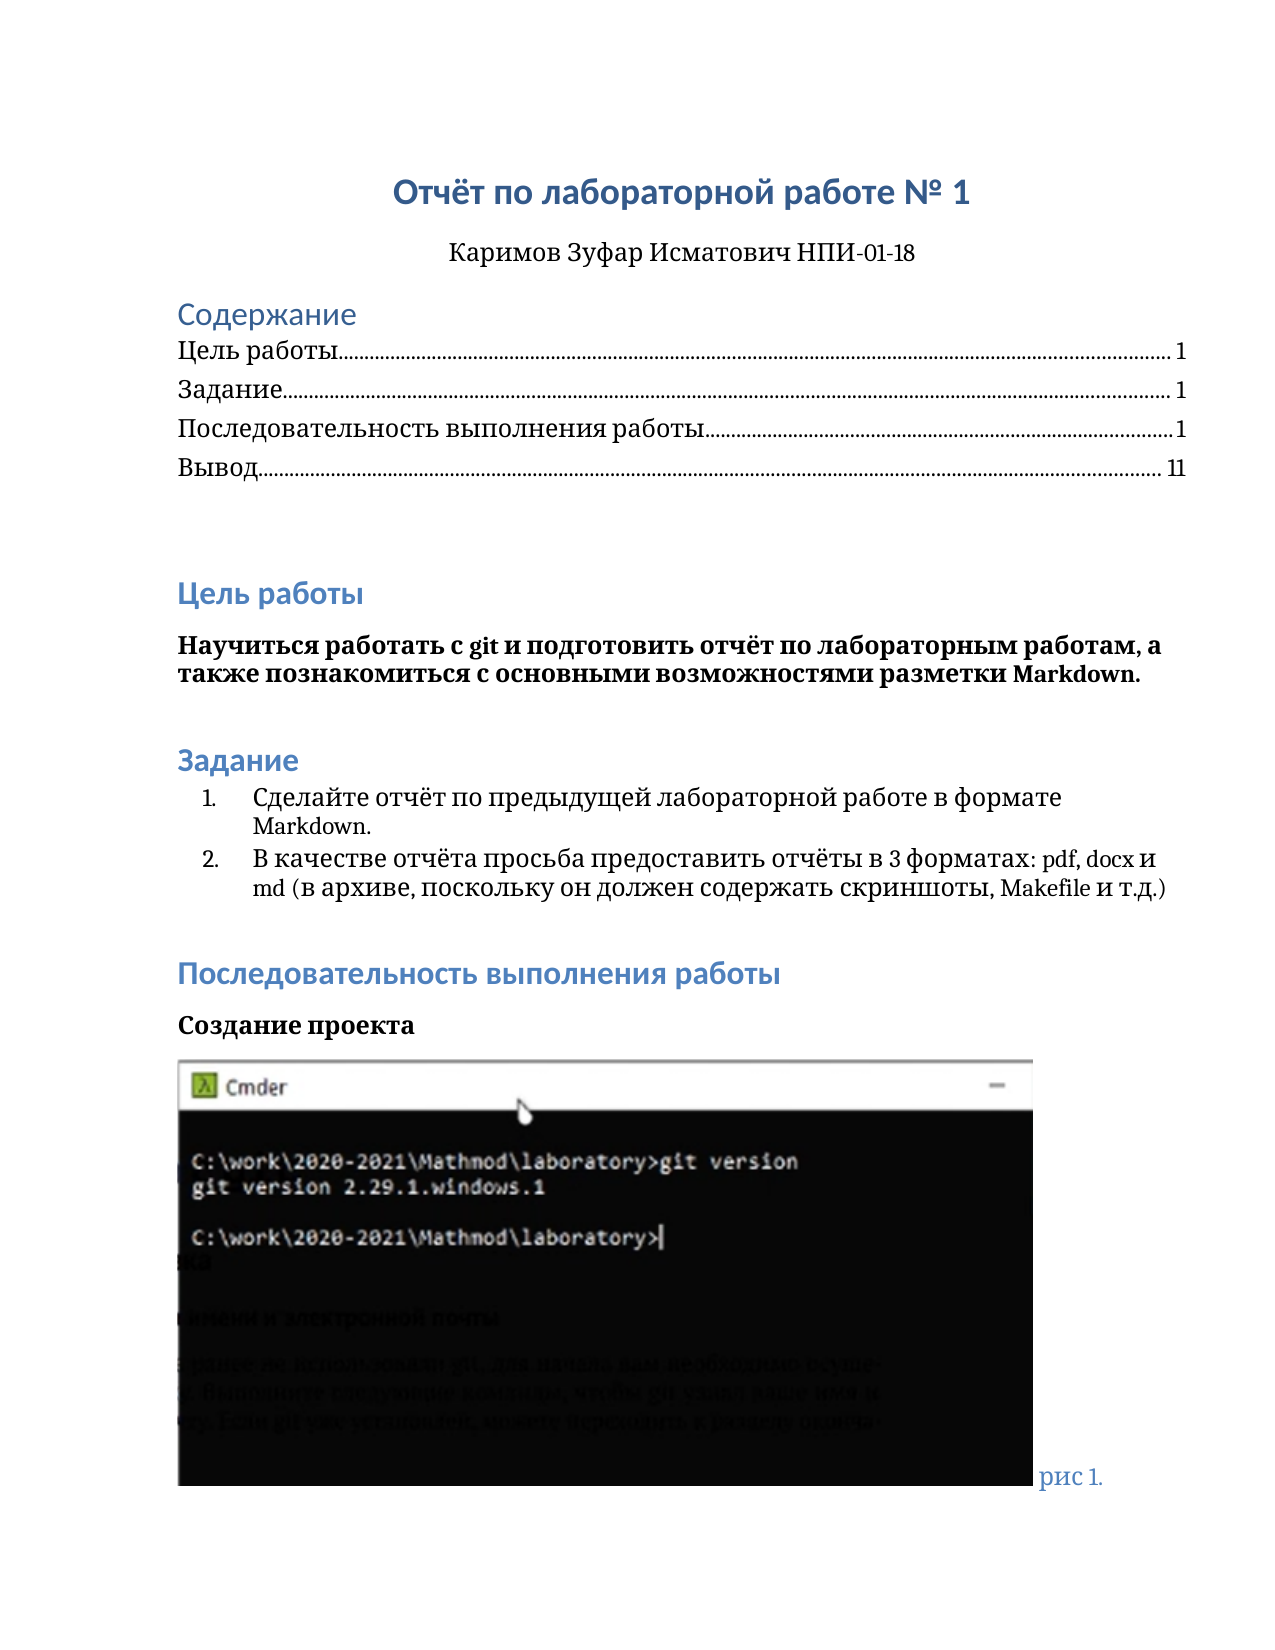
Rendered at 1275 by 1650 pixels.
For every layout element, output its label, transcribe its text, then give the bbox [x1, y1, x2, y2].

text Каримов Зуфар Исматович НПИ-01-18 [177, 239, 1186, 268]
list Сделайте отчёт по предыдущей лабораторной работе в формате Markdown. [202, 783, 1186, 841]
subtitle Задание [177, 739, 1186, 780]
text Создание проекта [177, 1012, 1186, 1041]
text Научиться работать с git и подготовить отчёт по лабораторным работам, а также познакомиться с основными возможностями разметки Markdown. [177, 632, 1186, 689]
picture [177, 1059, 1033, 1486]
subtitle Последовательность выполнения работы [177, 952, 1186, 993]
list В качестве отчёта просьба предоставить отчёты в 3 форматах: pdf, docx и md (в архиве, поскольку он должен содержать скриншоты, Makefile и т.д.) [202, 845, 1186, 902]
subtitle Цель работы [177, 572, 1186, 613]
title Отчёт по лабораторной работе № 1 [177, 168, 1186, 214]
